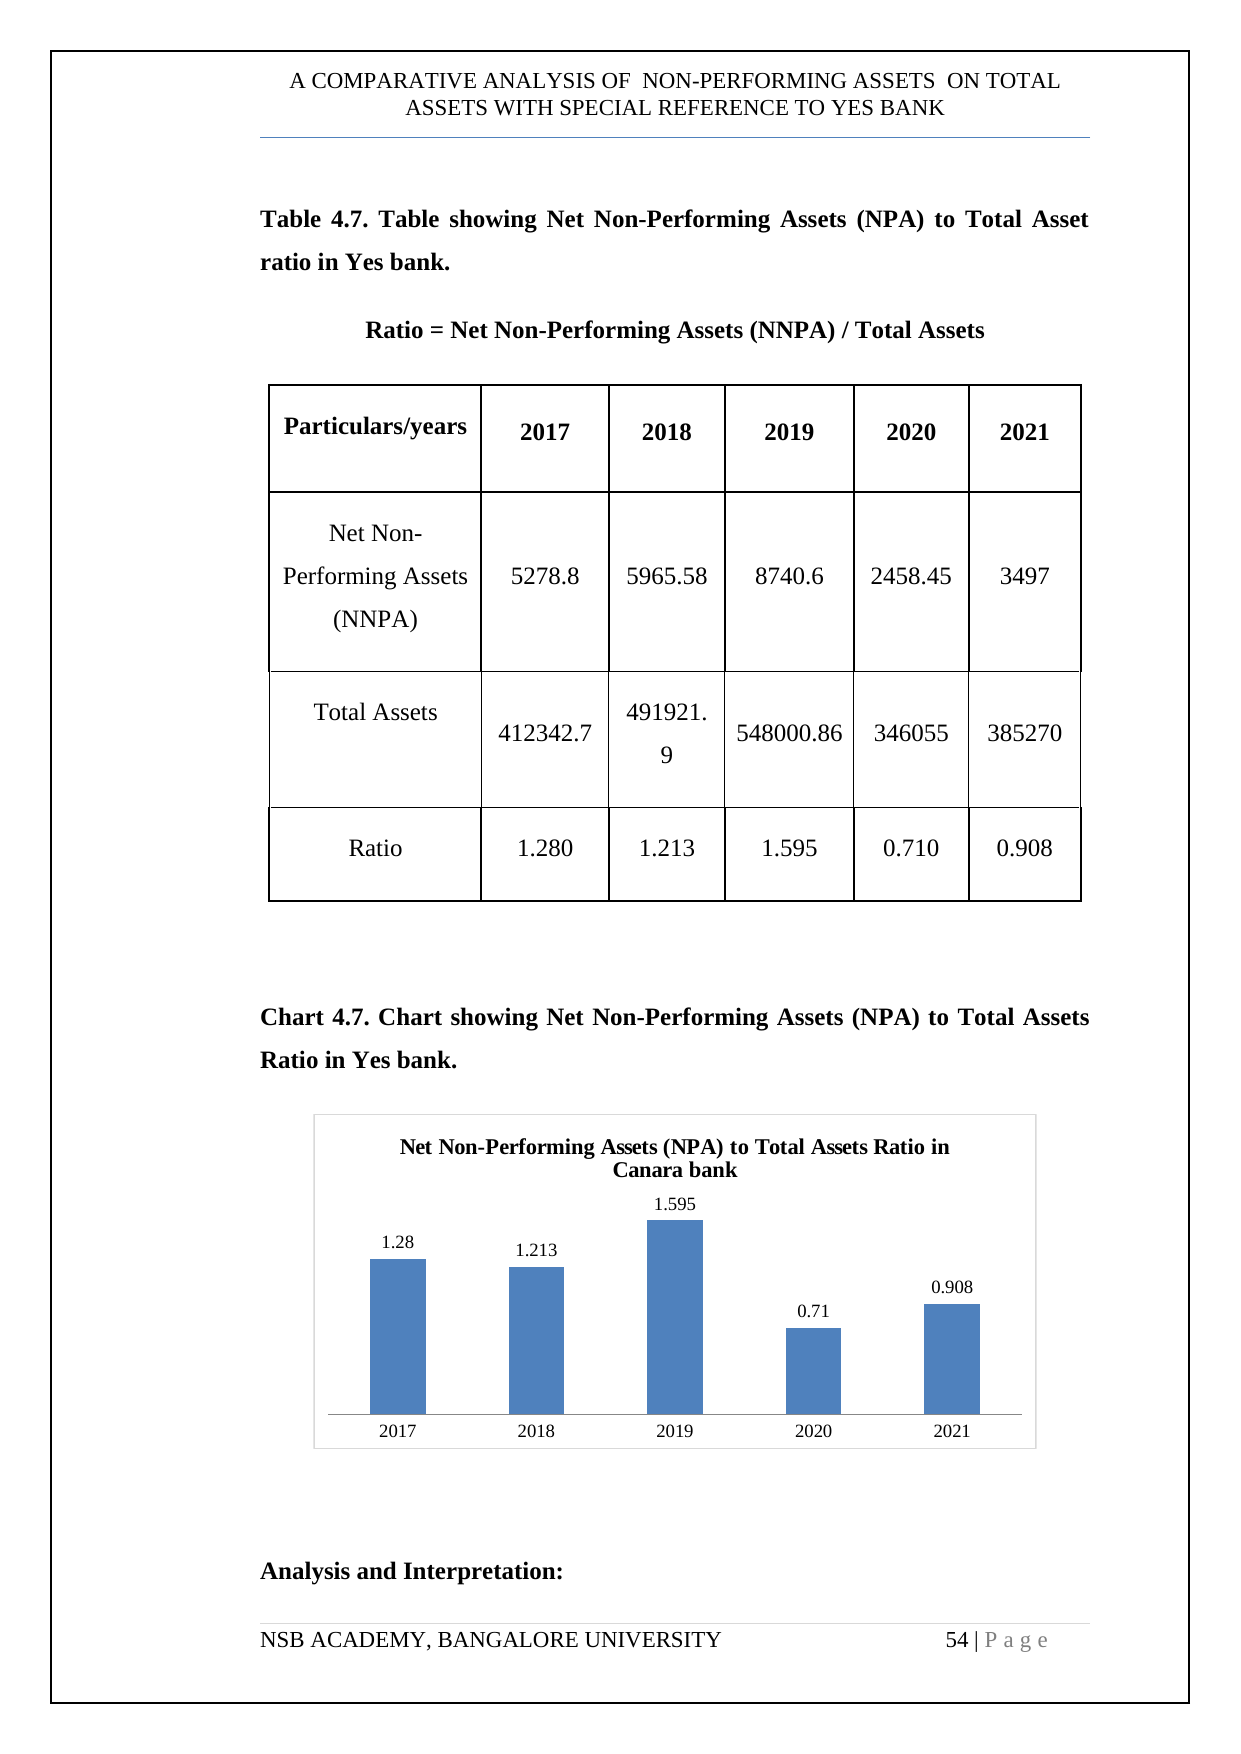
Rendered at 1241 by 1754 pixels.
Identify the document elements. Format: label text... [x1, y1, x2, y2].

table_header 2017 [482, 386, 608, 491]
table_cell Net Non-Performing Assets (NNPA) [270, 493, 480, 671]
text Chart 4.7. Chart showing Net Non-Performing Assets (NPA) to Total Assets Ratio in Yes bank. [260, 1002, 1090, 1074]
table_cell 1.595 [726, 808, 853, 900]
table_cell 5278.8 [482, 493, 608, 671]
text Ratio = Net Non-Performing Assets (NNPA) / Total Assets [260, 316, 1090, 344]
table_header Particulars/years [270, 386, 480, 491]
table_cell 346055 [854, 672, 968, 807]
table_header 2019 [726, 386, 853, 491]
table_cell 385270 [969, 671, 1080, 807]
table_cell Ratio [270, 808, 480, 900]
table_cell 548000.86 [725, 672, 853, 807]
table_cell 8740.6 [726, 493, 853, 671]
table_cell 412342.7 [482, 672, 608, 807]
table_cell Total Assets [270, 672, 481, 807]
table_cell 1.280 [482, 808, 608, 900]
table_cell 3497 [970, 493, 1080, 671]
text Analysis and Interpretation: [260, 1556, 1090, 1584]
table_cell 0.908 [970, 807, 1080, 900]
table_header 2021 [970, 386, 1080, 491]
table_cell 2458.45 [855, 493, 968, 671]
table_cell 491921.9 [609, 672, 724, 807]
table_cell 1.213 [610, 808, 724, 900]
table_cell 5965.58 [610, 493, 724, 671]
text Table 4.7. Table showing Net Non-Performing Assets (NPA) to Total Asset ratio in Yes bank. [260, 204, 1090, 276]
table_header 2020 [855, 386, 968, 491]
table_header 2018 [610, 386, 724, 491]
table_cell 0.710 [855, 808, 968, 900]
